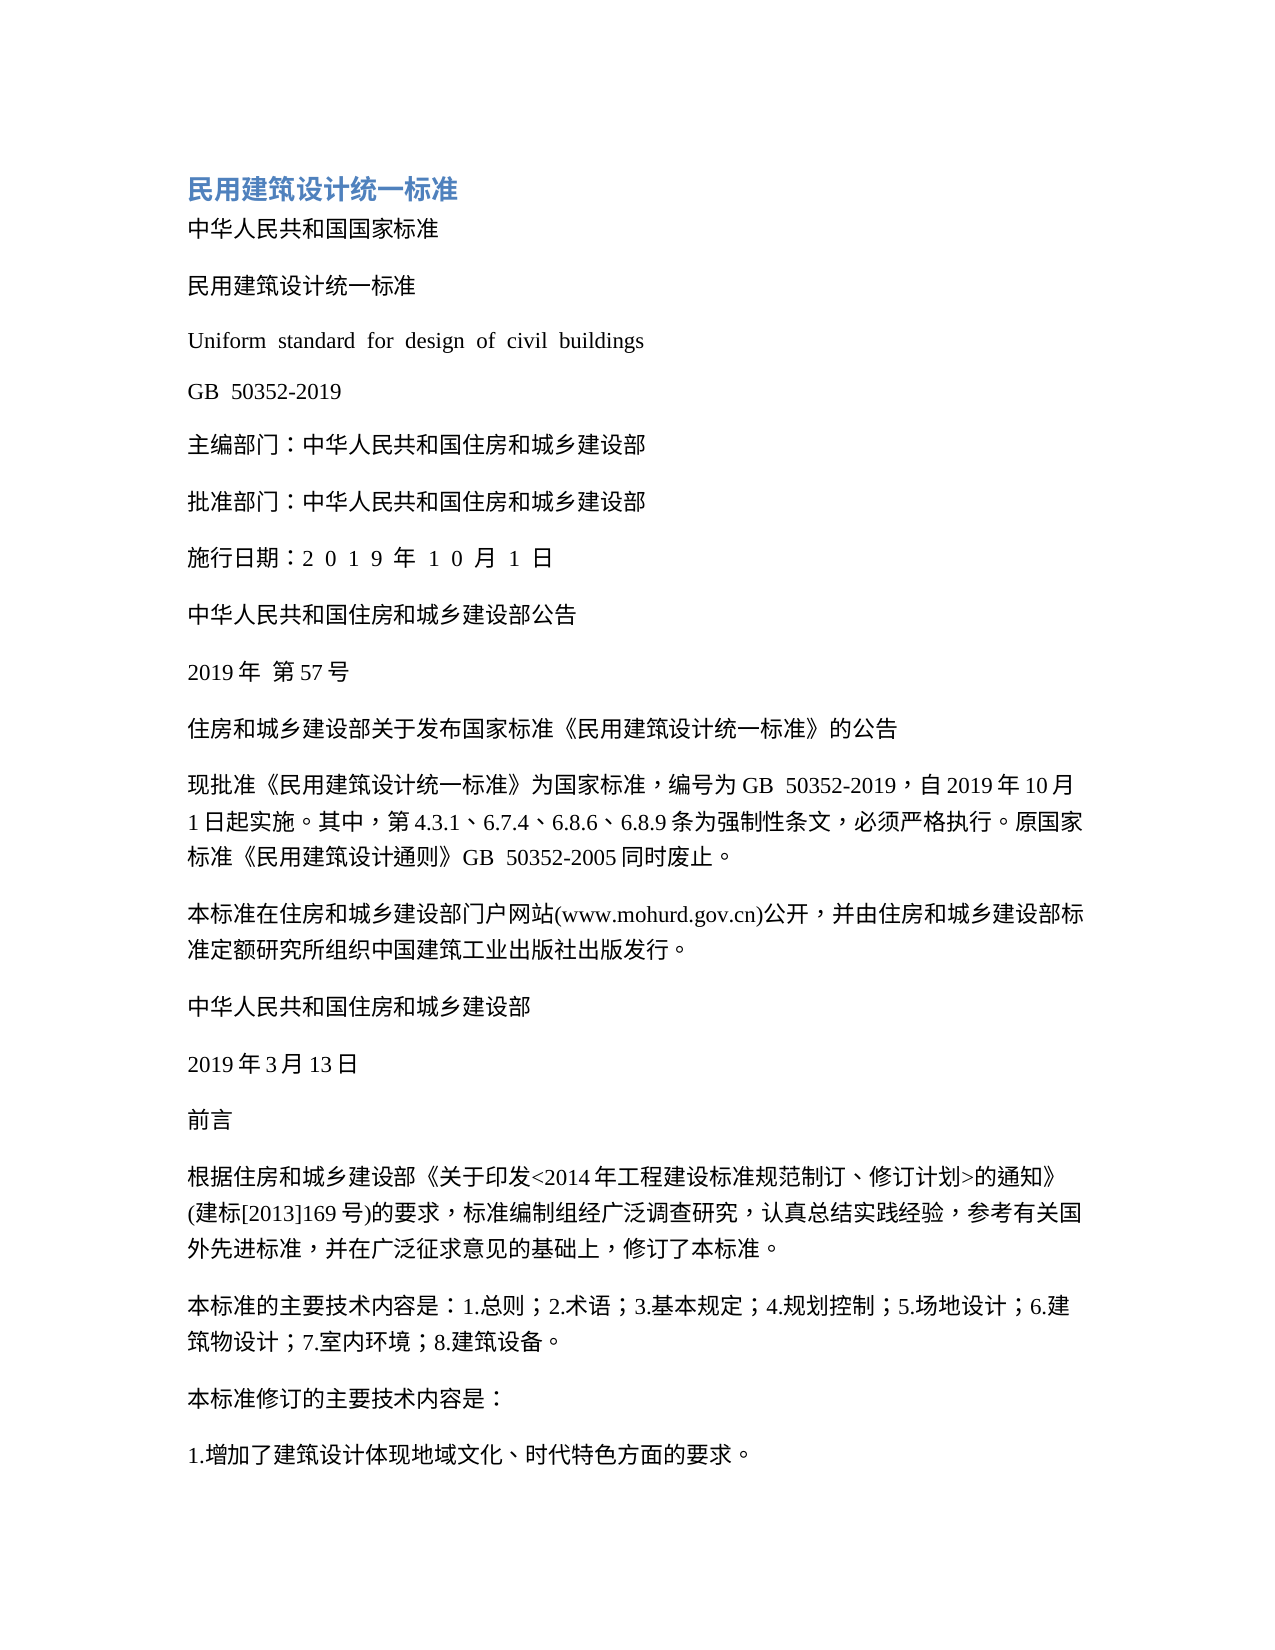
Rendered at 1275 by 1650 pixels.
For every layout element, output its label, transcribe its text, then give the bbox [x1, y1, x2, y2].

text 中华人民共和国住房和城乡建设部 [187, 991, 1087, 1022]
text Uniform standard for design of civil buildings [187, 327, 1087, 353]
text GB 50352-2019 [187, 378, 1087, 404]
text 中华人民共和国住房和城乡建设部公告 [187, 599, 1087, 630]
text 批准部门：中华人民共和国住房和城乡建设部 [187, 486, 1087, 517]
text 本标准修订的主要技术内容是： [187, 1382, 1087, 1414]
text 前言 [187, 1104, 1087, 1136]
text 施行日期：2 0 1 9 年 1 0 月 1 日 [187, 542, 1087, 574]
text 现批准《民用建筑设计统一标准》为国家标准，编号为GB 50352-2019，自2019年10月1日起实施。其中，第4.3.1、6.7.4、6.8.6、6.8.9条为强制性条文，必须严格执行。原国家标准《民用建筑设计通则》GB 50352-2005同时废止。 [187, 769, 1087, 873]
text 民用建筑设计统一标准 [187, 270, 1087, 301]
text 2019年 第57号 [187, 656, 1087, 687]
text 2019年3月13日 [187, 1048, 1087, 1079]
subtitle 民用建筑设计统一标准 [187, 171, 1087, 208]
text 中华人民共和国国家标准 [187, 213, 1087, 244]
text 主编部门：中华人民共和国住房和城乡建设部 [187, 429, 1087, 460]
text 本标准的主要技术内容是：1.总则；2.术语；3.基本规定；4.规划控制；5.场地设计；6.建筑物设计；7.室内环境；8.建筑设备。 [187, 1290, 1087, 1357]
text 住房和城乡建设部关于发布国家标准《民用建筑设计统一标准》的公告 [187, 713, 1087, 744]
text 本标准在住房和城乡建设部门户网站(www.mohurd.gov.cn)公开，并由住房和城乡建设部标准定额研究所组织中国建筑工业出版社出版发行。 [187, 898, 1087, 965]
text 根据住房和城乡建设部《关于印发<2014年工程建设标准规范制订、修订计划>的通知》(建标[2013]169号)的要求，标准编制组经广泛调查研究，认真总结实践经验，参考有关国外先进标准，并在广泛征求意见的基础上，修订了本标准。 [187, 1161, 1087, 1264]
text 1.增加了建筑设计体现地域文化、时代特色方面的要求。 [187, 1439, 1087, 1471]
